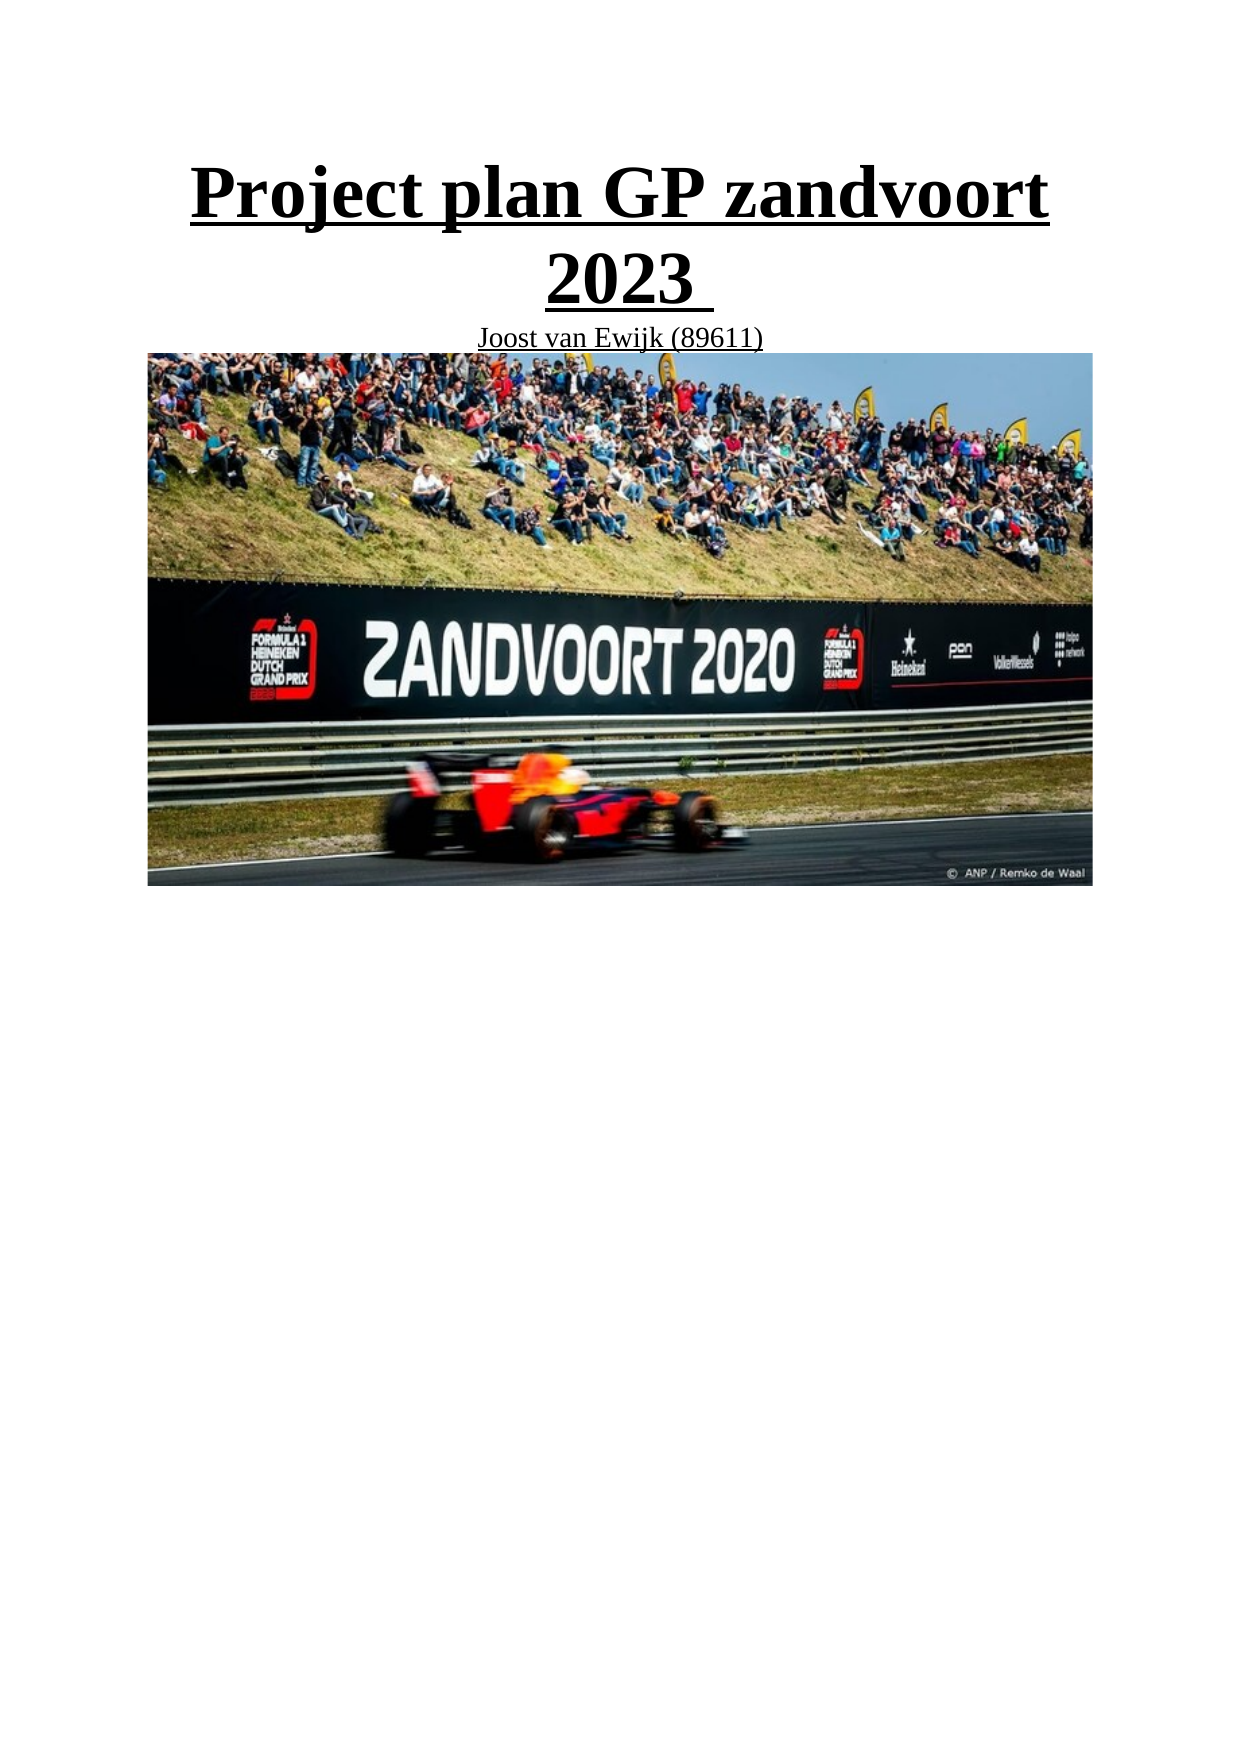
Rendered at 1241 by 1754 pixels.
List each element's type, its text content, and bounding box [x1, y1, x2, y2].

text Joost van Ewijk (89611) [148, 320, 1093, 353]
picture [147, 353, 1093, 886]
text Project plan GP zandvoort 2023 [148, 148, 1093, 320]
